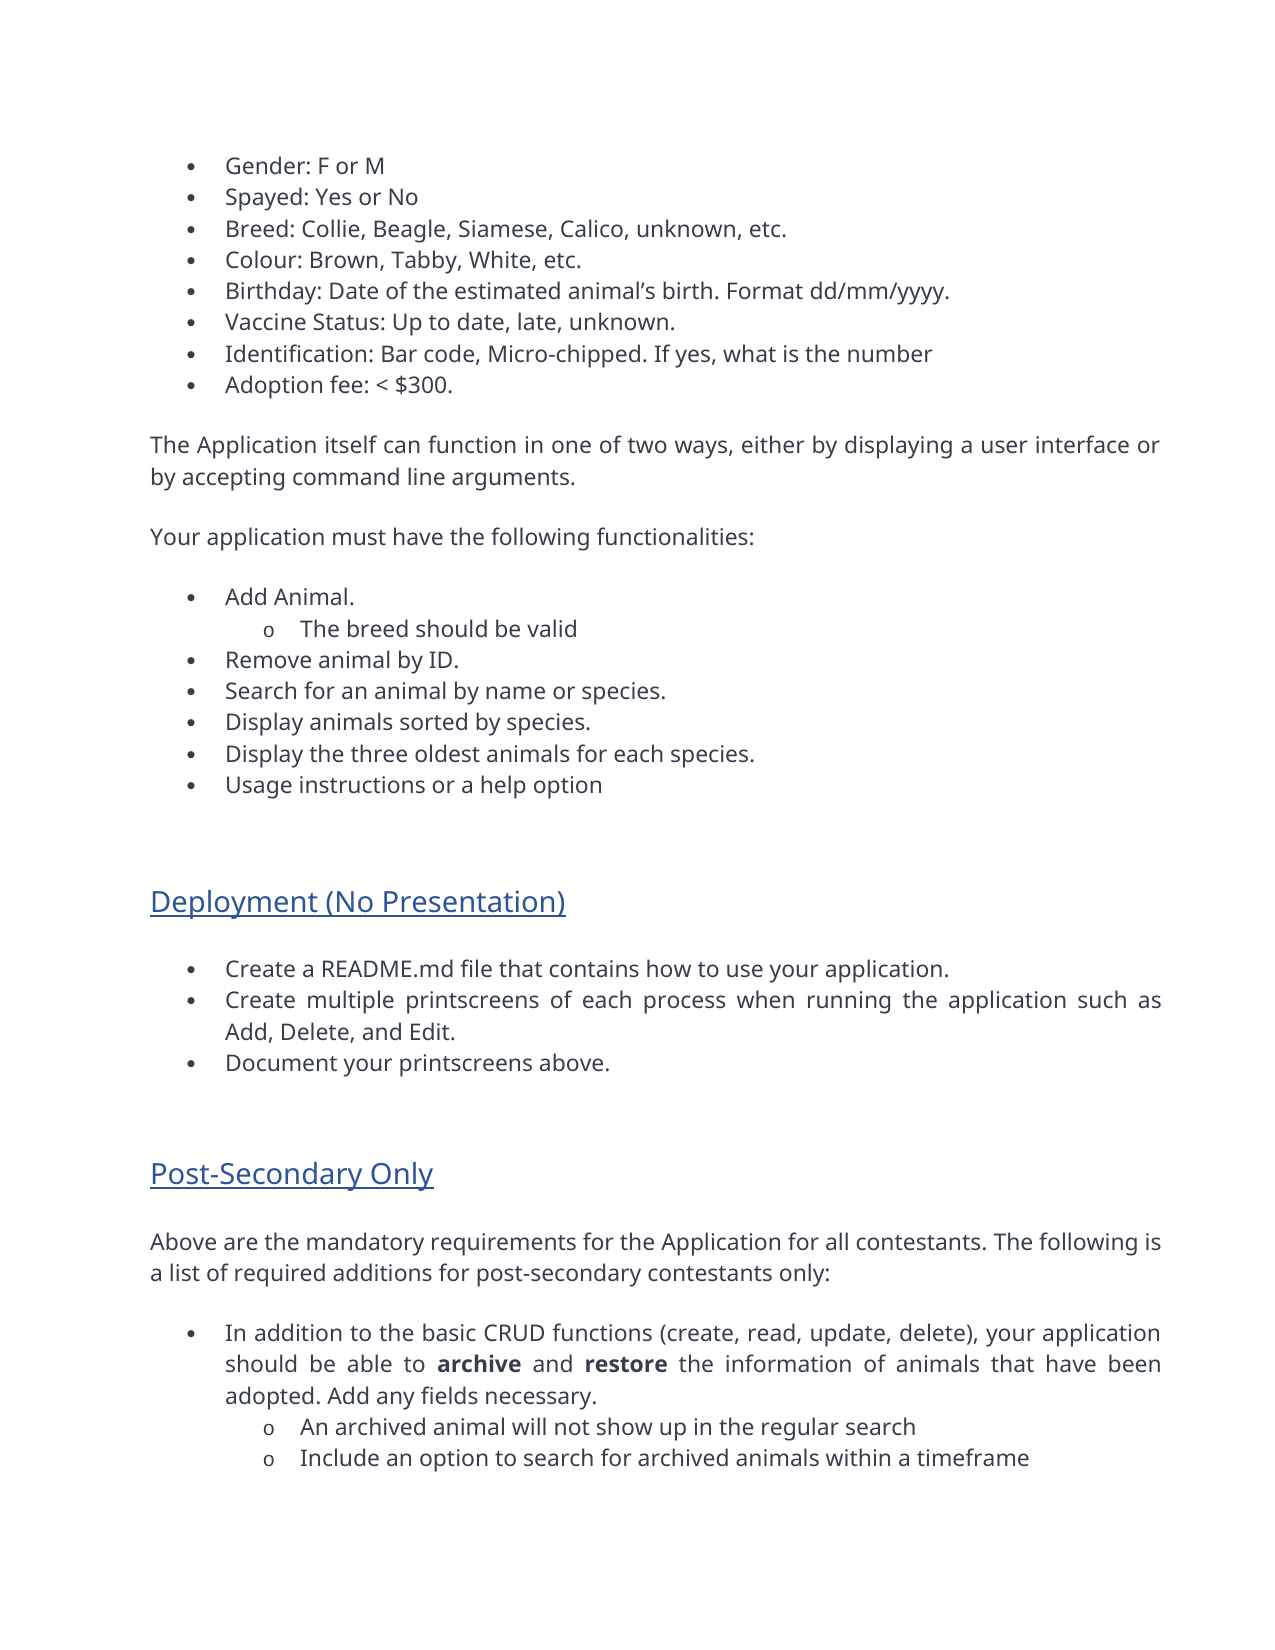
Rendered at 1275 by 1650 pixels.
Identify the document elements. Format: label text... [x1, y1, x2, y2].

text The Application itself can function in one of two ways, either by displaying a user interface or by accepting command line arguments. [150, 429, 1162, 492]
list Gender: F or M [187, 150, 1162, 181]
list Usage instructions or a help option [187, 769, 1162, 800]
list Add Animal. [187, 581, 1162, 612]
list Above are the mandatory requirements for the Application for all contestants. The following is a list of required additions for post-secondary contestants only: [150, 1225, 1162, 1288]
list Display the three oldest animals for each species. [187, 737, 1162, 769]
list Search for an animal by name or species. [187, 675, 1162, 706]
list Spayed: Yes or No [187, 181, 1162, 212]
list Document your printscreens above. [187, 1047, 1162, 1078]
list Vaccine Status: Up to date, late, unknown. [187, 306, 1162, 337]
list The breed should be valid [262, 612, 1162, 644]
list Identification: Bar code, Micro-chipped. If yes, what is the number [187, 337, 1162, 369]
text Your application must have the following functionalities: [150, 521, 1162, 552]
list Remove animal by ID. [187, 644, 1162, 675]
list Breed: Collie, Beagle, Siamese, Calico, unknown, etc. [187, 212, 1162, 244]
list Include an option to search for archived animals within a timeframe [262, 1442, 1162, 1473]
list Colour: Brown, Tabby, White, etc. [187, 244, 1162, 275]
list Create a README.md file that contains how to use your application. [187, 953, 1162, 984]
list In addition to the basic CRUD functions (create, read, update, delete), your application should be able to archive and restore the information of animals that have been adopted. Add any fields necessary. [187, 1317, 1162, 1411]
subtitle Deployment (No Presentation) [150, 881, 1162, 921]
list An archived animal will not show up in the regular search [262, 1411, 1162, 1442]
list Create multiple printscreens of each process when running the application such as Add, Delete, and Edit. [187, 984, 1162, 1047]
list Display animals sorted by species. [187, 706, 1162, 737]
list Adoption fee: < $300. [187, 369, 1162, 400]
list Birthday: Date of the estimated animal’s birth. Format dd/mm/yyyy. [187, 275, 1162, 306]
subtitle Post-Secondary Only [150, 1153, 1162, 1193]
